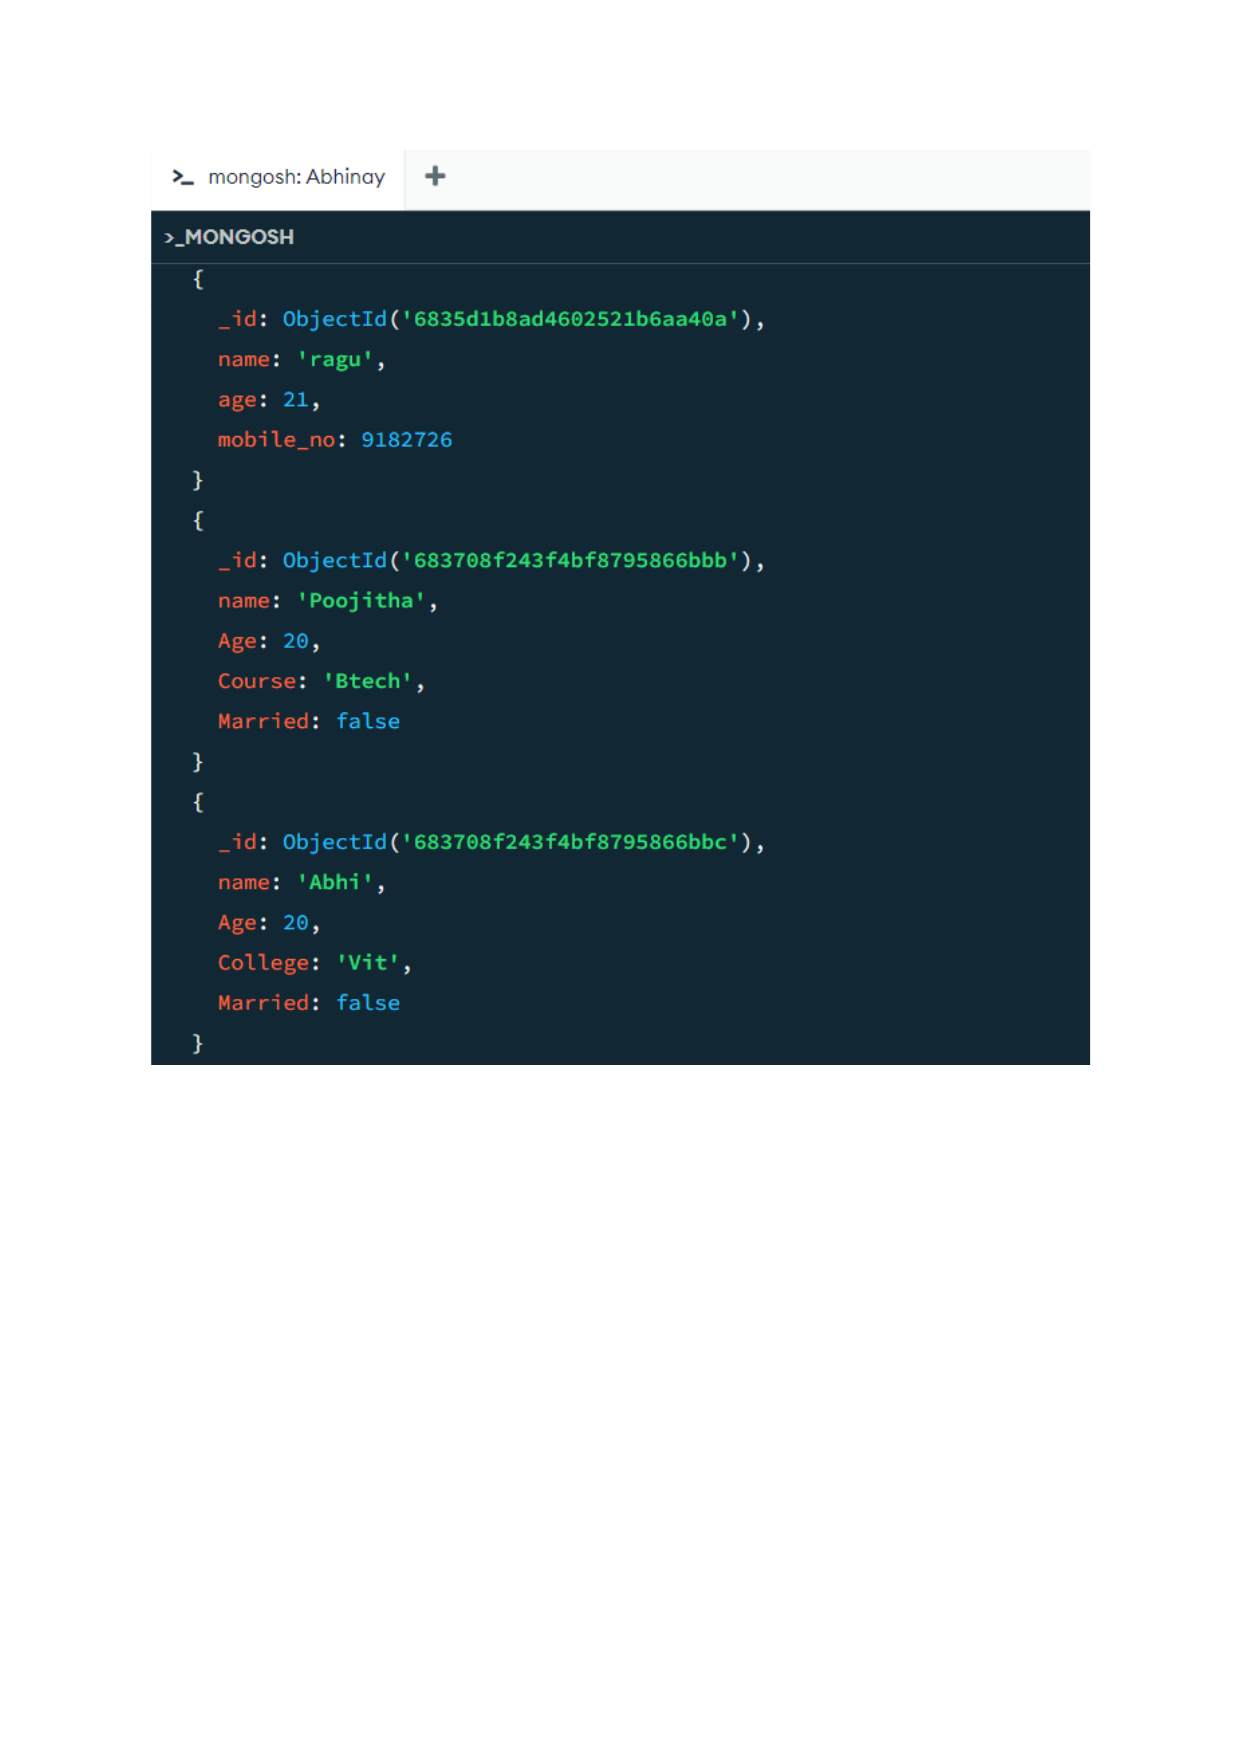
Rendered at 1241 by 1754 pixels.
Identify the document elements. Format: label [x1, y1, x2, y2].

picture [150, 150, 1091, 1065]
